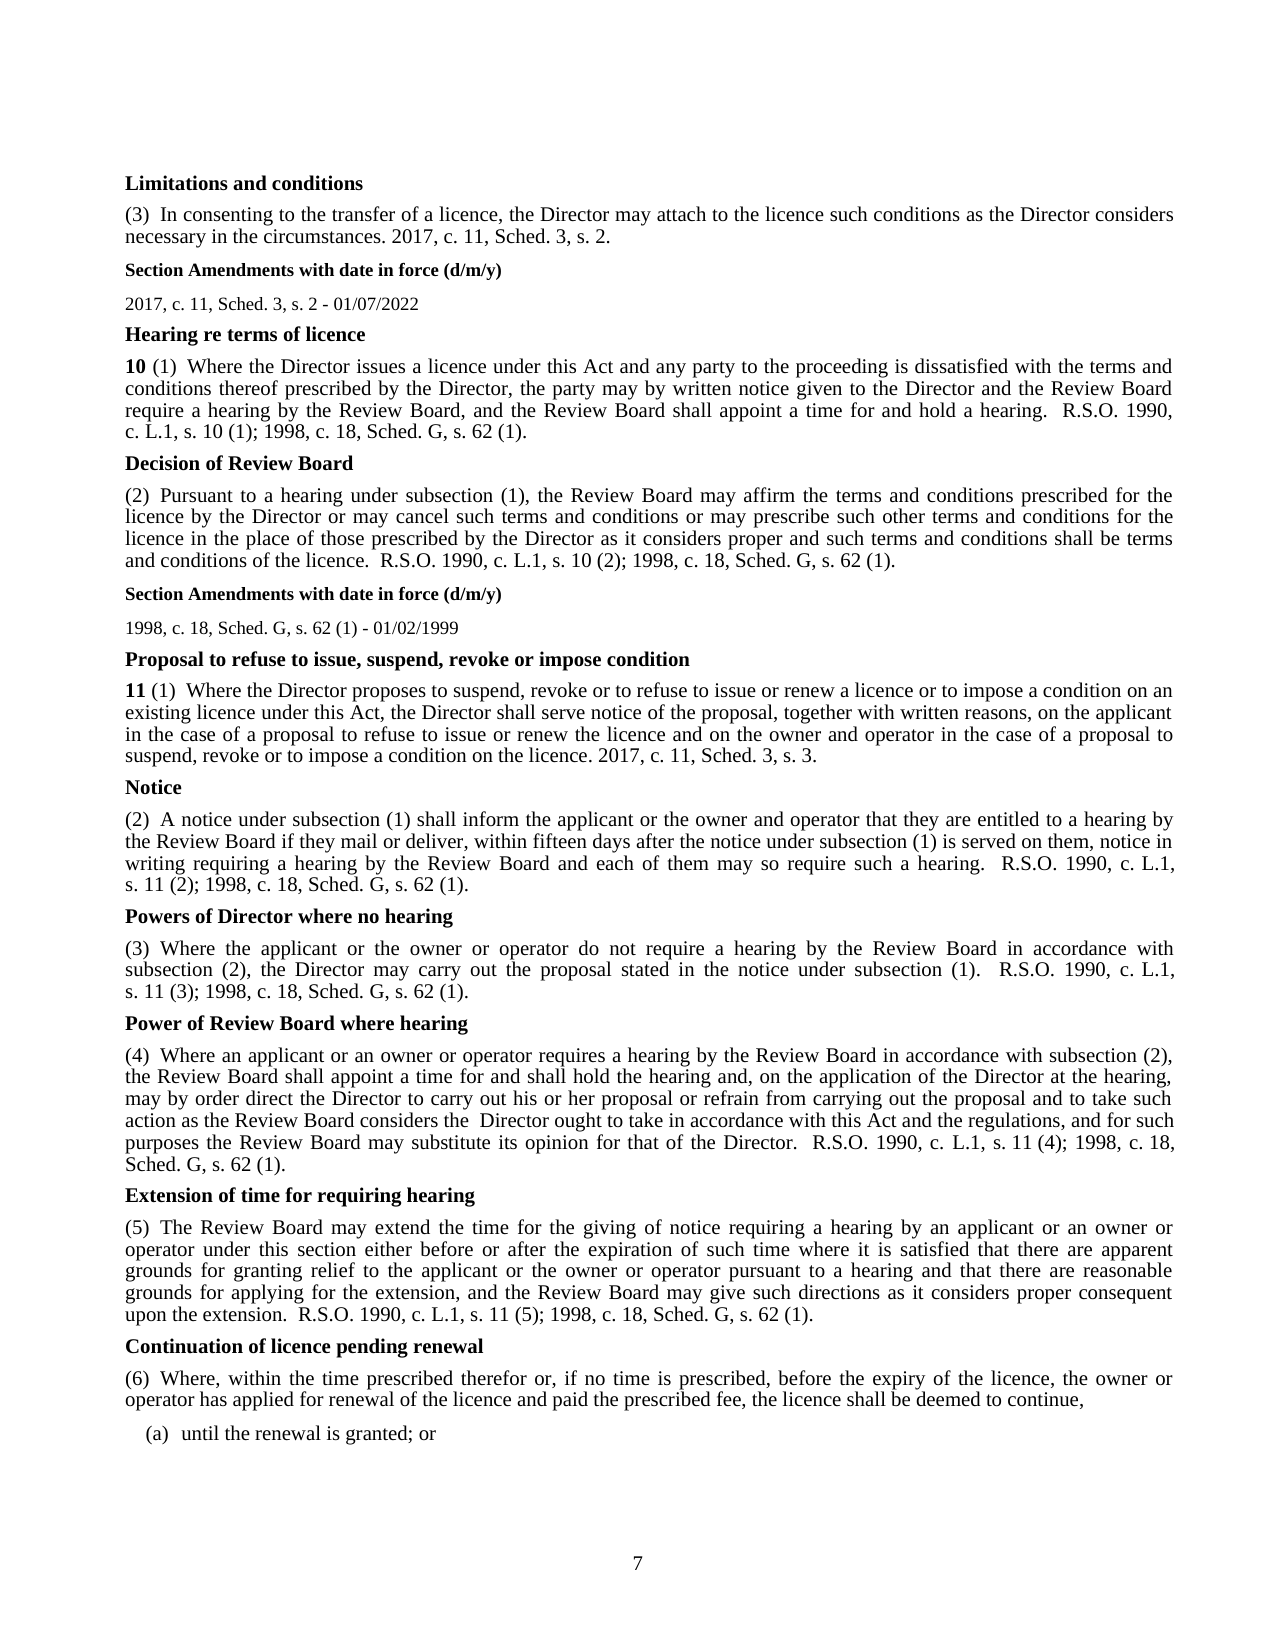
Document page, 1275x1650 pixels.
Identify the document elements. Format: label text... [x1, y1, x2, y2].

text 10 (1) Where the Director issues a licence under this Act and any party to the proceeding is dissatisfied with the terms and conditions thereof prescribed by the Director, the party may by written notice given to the Director and the Review Board require a hearing by the Review Board, and the Review Board shall appoint a time for and hold a hearing. R.S.O. 1990, c. L.1, s. 10 (1); 1998, c. 18, Sched. G, s. 62 (1). [125, 356, 1175, 443]
text (2) A notice under subsection (1) shall inform the applicant or the owner and operator that they are entitled to a hearing by the Review Board if they mail or deliver, within fifteen days after the notice under subsection (1) is served on them, notice in writing requiring a hearing by the Review Board and each of them may so require such a hearing. R.S.O. 1990, c. L.1, s. 11 (2); 1998, c. 18, Sched. G, s. 62 (1). [125, 809, 1175, 896]
text Proposal to refuse to issue, suspend, revoke or impose condition [125, 651, 1175, 670]
text Limitations and conditions [125, 175, 1175, 194]
text (2) Pursuant to a hearing under subsection (1), the Review Board may affirm the terms and conditions prescribed for the licence by the Director or may cancel such terms and conditions or may prescribe such other terms and conditions for the licence in the place of those prescribed by the Director as it considers proper and such terms and conditions shall be terms and conditions of the licence. R.S.O. 1990, c. L.1, s. 10 (2); 1998, c. 18, Sched. G, s. 62 (1). [125, 485, 1175, 572]
text (4) Where an applicant or an owner or operator requires a hearing by the Review Board in accordance with subsection (2), the Review Board shall appoint a time for and shall hold the hearing and, on the application of the Director at the hearing, may by order direct the Director to carry out his or her proposal or refrain from carrying out the proposal and to take such action as the Review Board considers the Director ought to take in accordance with this Act and the regulations, and for such purposes the Review Board may substitute its opinion for that of the Director. R.S.O. 1990, c. L.1, s. 11 (4); 1998, c. 18, Sched. G, s. 62 (1). [125, 1045, 1175, 1175]
text (3) Where the applicant or the owner or operator do not require a hearing by the Review Board in accordance with subsection (2), the Director may carry out the proposal stated in the notice under subsection (1). R.S.O. 1990, c. L.1, s. 11 (3); 1998, c. 18, Sched. G, s. 62 (1). [125, 938, 1175, 1003]
text (6) Where, within the time prescribed therefor or, if no time is prescribed, before the expiry of the licence, the owner or operator has applied for renewal of the licence and paid the prescribed fee, the licence shall be deemed to continue, [125, 1367, 1175, 1411]
text (3) In consenting to the transfer of a licence, the Director may attach to the licence such conditions as the Director considers necessary in the circumstances. 2017, c. 11, Sched. 3, s. 2. [125, 204, 1175, 248]
text Decision of Review Board [125, 456, 1175, 474]
text Extension of time for requiring hearing [125, 1188, 1175, 1207]
text Power of Review Board where hearing [125, 1016, 1175, 1034]
text 11 (1) Where the Director proposes to suspend, revoke or to refuse to issue or renew a licence or to impose a condition on an existing licence under this Act, the Director shall serve notice of the proposal, together with written reasons, on the applicant in the case of a proposal to refuse to issue or renew the licence and on the owner and operator in the case of a proposal to suspend, revoke or to impose a condition on the licence. 2017, c. 11, Sched. 3, s. 3. [125, 680, 1175, 767]
text Notice [125, 780, 1175, 798]
text Section Amendments with date in force (d/m/y) [125, 583, 1175, 605]
text Continuation of licence pending renewal [125, 1338, 1175, 1357]
text Hearing re terms of licence [125, 327, 1175, 346]
text (5) The Review Board may extend the time for the giving of notice requiring a hearing by an applicant or an owner or operator under this section either before or after the expiration of such time where it is satisfied that there are apparent grounds for granting relief to the applicant or the owner or operator pursuant to a hearing and that there are reasonable grounds for applying for the extension, and the Review Board may give such directions as it considers proper consequent upon the extension. R.S.O. 1990, c. L.1, s. 11 (5); 1998, c. 18, Sched. G, s. 62 (1). [125, 1217, 1175, 1326]
text 1998, c. 18, Sched. G, s. 62 (1) - 01/02/1999 [125, 617, 1175, 638]
text Section Amendments with date in force (d/m/y) [125, 259, 1175, 281]
text (a) until the renewal is granted; or [125, 1423, 1175, 1444]
text 2017, c. 11, Sched. 3, s. 2 - 01/07/2022 [125, 293, 1175, 314]
text Powers of Director where no hearing [125, 908, 1175, 927]
